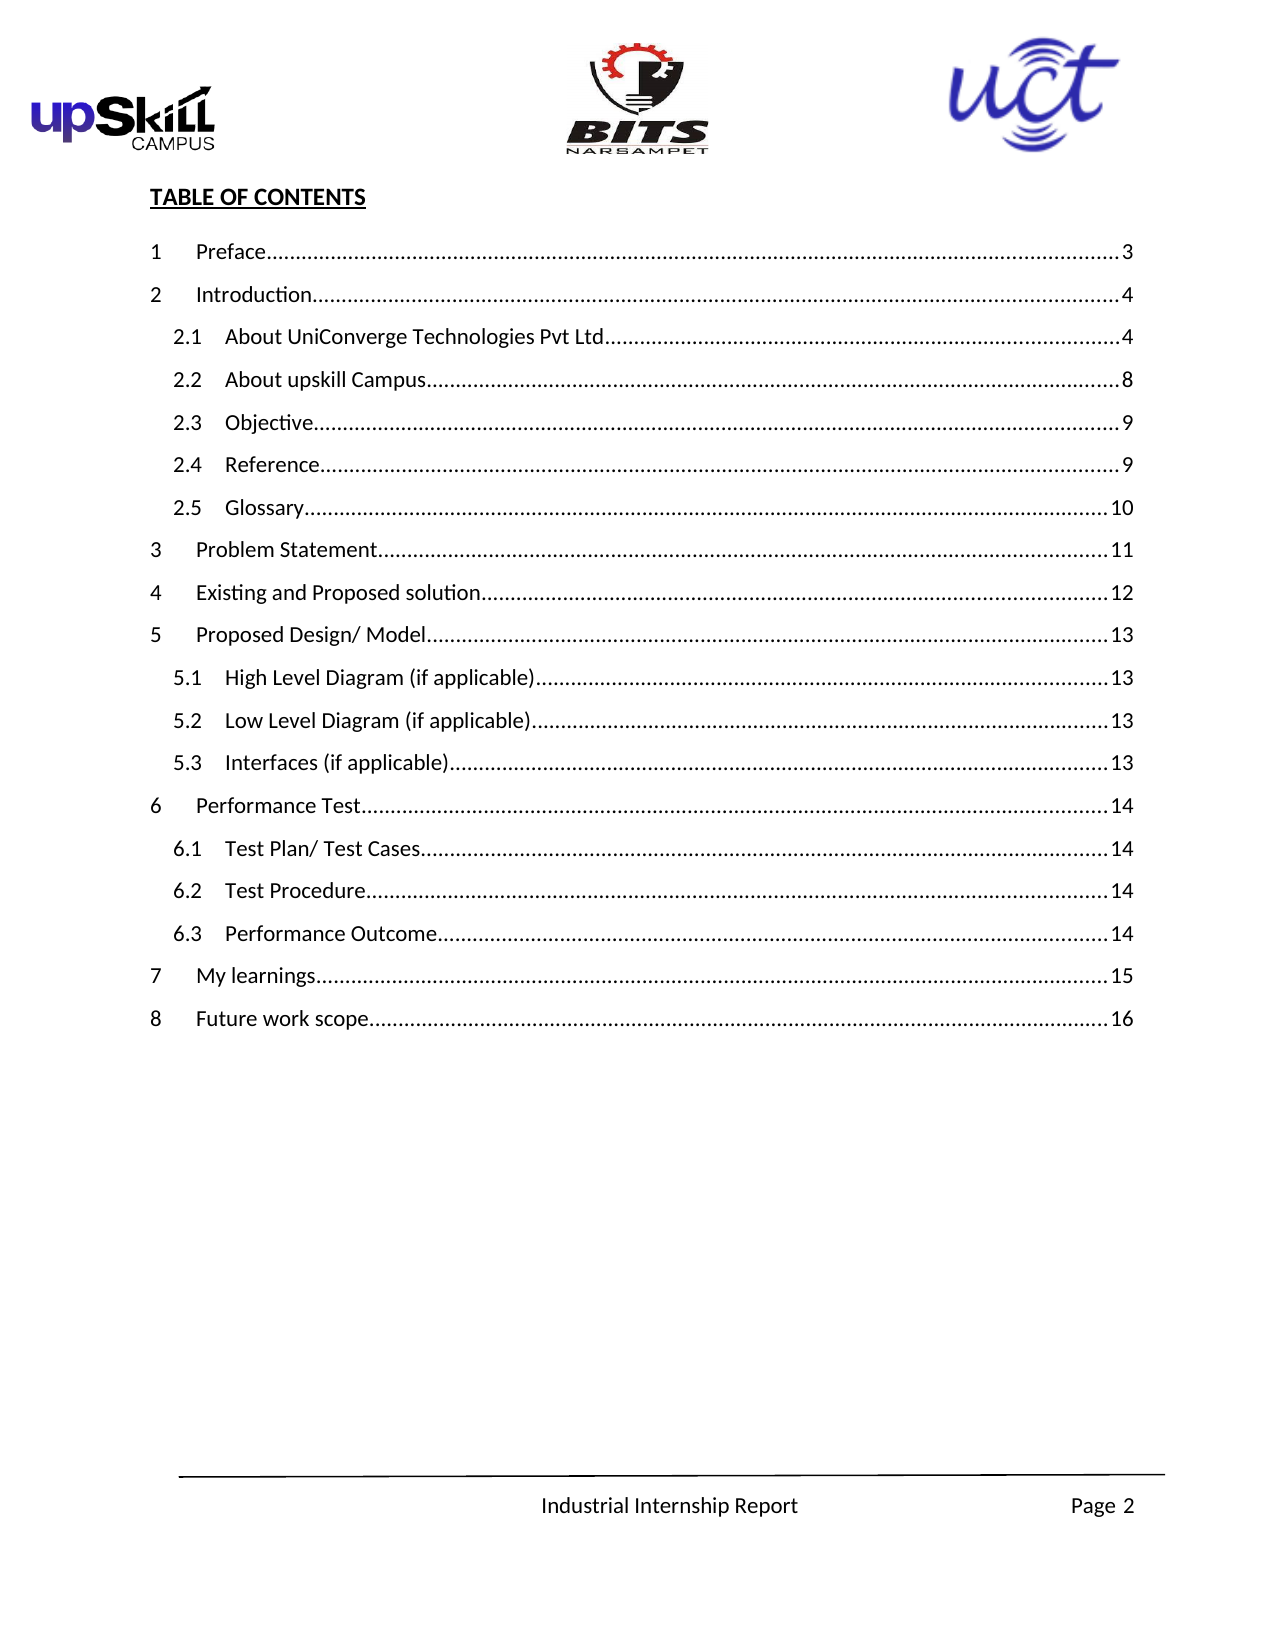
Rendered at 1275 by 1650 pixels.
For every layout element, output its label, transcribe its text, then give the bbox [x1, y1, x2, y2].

picture [946, 28, 1125, 154]
text 5.1 High Level Diagram (if applicable) 13 [173, 663, 1134, 691]
picture [0, 73, 246, 154]
text 2.5 Glossary 10 [173, 493, 1134, 521]
text 2.1 About UniConverge Technologies Pvt Ltd 4 [173, 322, 1134, 350]
text 6 Performance Test 14 [150, 791, 1134, 819]
text 3 Problem Statement 11 [150, 535, 1134, 563]
text 2.3 Objective 9 [173, 408, 1134, 436]
text 6.1 Test Plan/ Test Cases 14 [173, 834, 1134, 862]
text 7 My learnings 15 [150, 961, 1134, 989]
text 2 Introduction 4 [150, 280, 1134, 308]
text 5.3 Interfaces (if applicable) 13 [173, 748, 1134, 776]
text 1 Preface 3 [150, 237, 1134, 265]
text 6.3 Performance Outcome 14 [173, 919, 1134, 947]
text 8 Future work scope 16 [150, 1004, 1134, 1032]
text 6.2 Test Procedure 14 [173, 876, 1134, 904]
text 5.2 Low Level Diagram (if applicable) 13 [173, 706, 1134, 734]
text 2.2 About upskill Campus 8 [173, 365, 1134, 393]
text 4 Existing and Proposed solution 12 [150, 578, 1134, 606]
text TABLE OF CONTENTS [150, 181, 1134, 212]
text 2.4 Reference 9 [173, 450, 1134, 478]
text 5 Proposed Design/ Model 13 [150, 621, 1134, 649]
